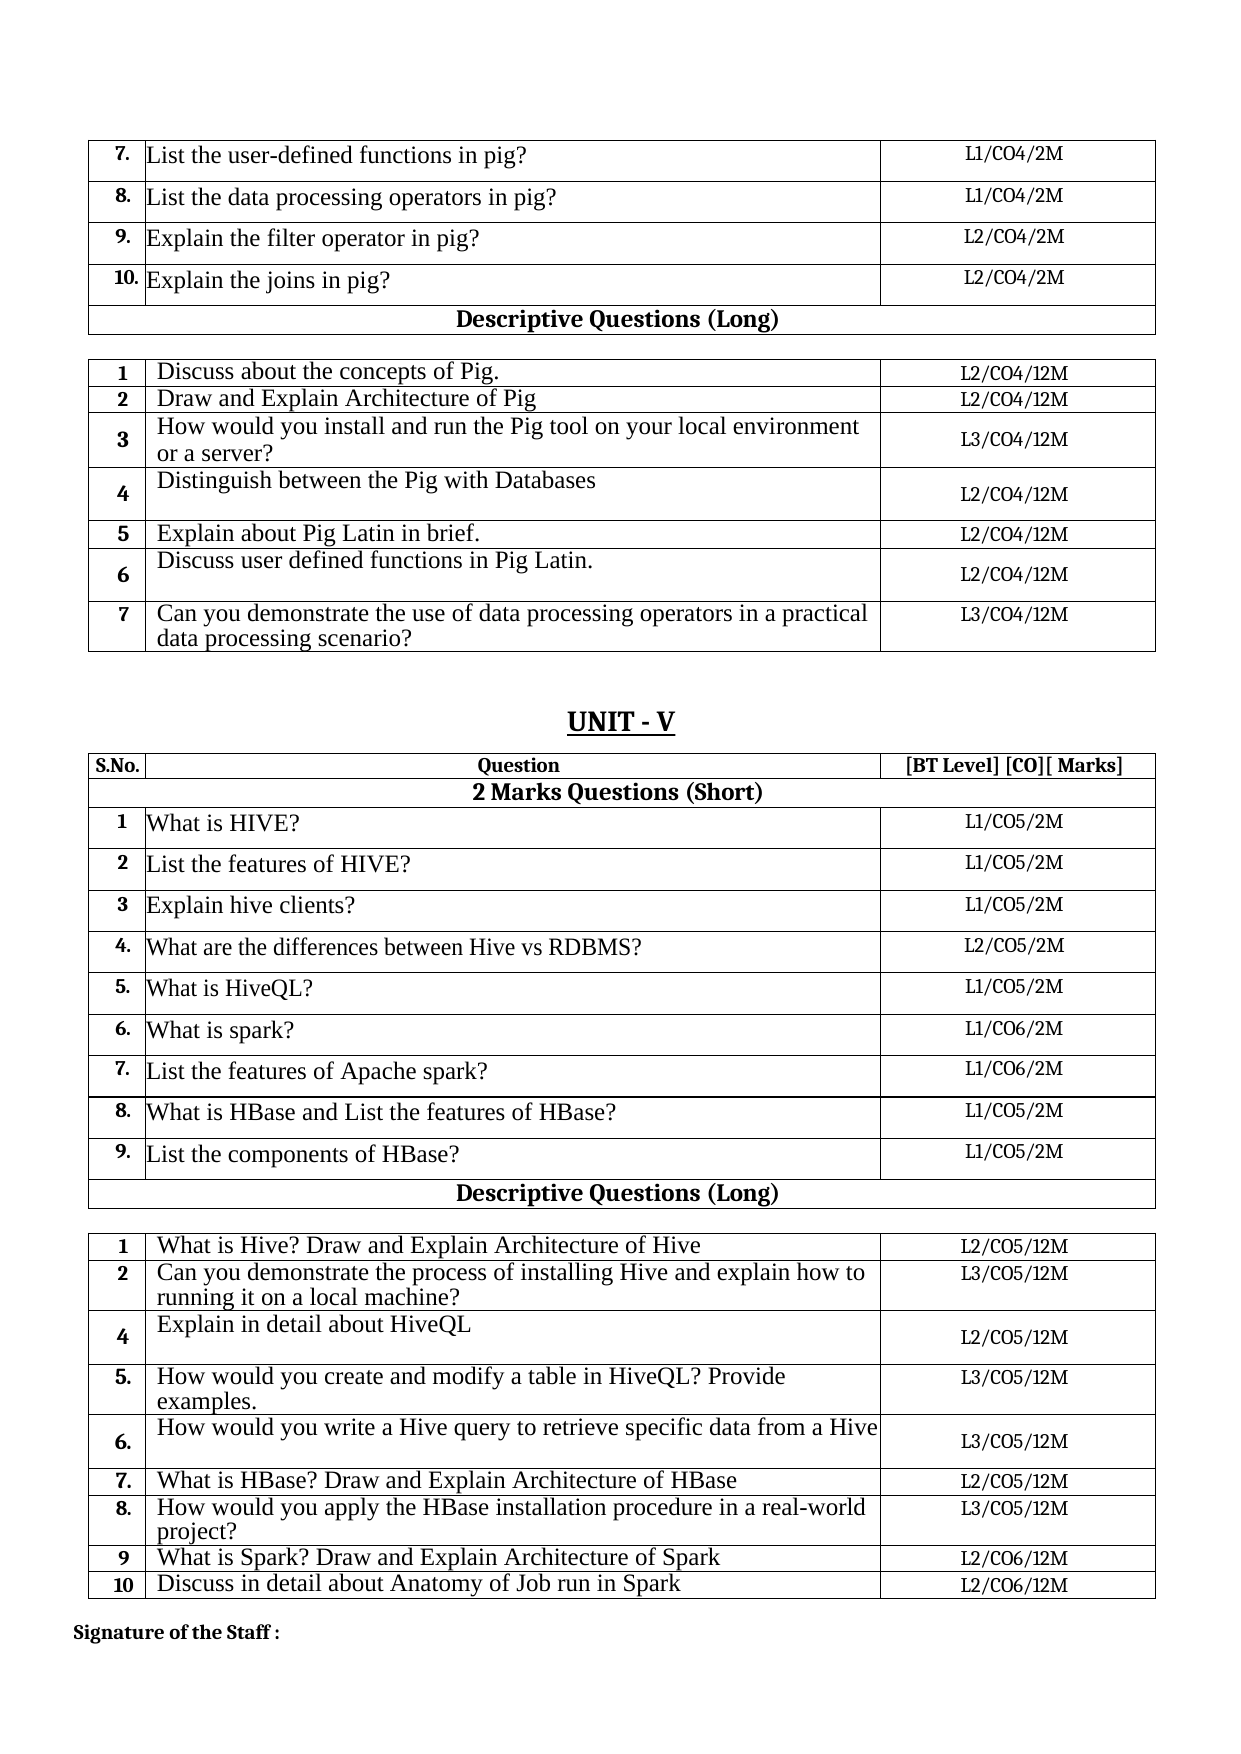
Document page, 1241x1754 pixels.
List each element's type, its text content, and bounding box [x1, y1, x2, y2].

table_cell List the features of Apache spark? [146, 1056, 880, 1096]
table_cell L1/CO6/2M [881, 1056, 1155, 1096]
table_cell 6 [89, 549, 145, 601]
table_cell L3/CO5/12M [881, 1496, 1155, 1544]
table_cell 2 [89, 387, 145, 412]
table_cell L2/CO4/12M [881, 387, 1155, 412]
table_cell What is HBase? Draw and Explain Architecture of HBase [146, 1469, 880, 1494]
table_cell 9 [89, 1546, 145, 1571]
table_cell L1/CO5/2M [881, 891, 1155, 931]
table_cell Can you demonstrate the use of data processing operators in a practical data processing scenario? [146, 602, 880, 651]
table_cell Explain in detail about HiveQL [146, 1311, 880, 1363]
table_cell L1/CO5/2M [881, 973, 1155, 1014]
table_cell 8. [89, 182, 145, 222]
table_cell 4. [89, 932, 145, 972]
table_cell What is Spark? Draw and Explain Architecture of Spark [146, 1546, 880, 1571]
table_cell What are the differences between Hive vs RDBMS? [146, 932, 880, 972]
table_cell Discuss user defined functions in Pig Latin. [146, 549, 880, 601]
table_cell L2/CO6/12M [881, 1572, 1155, 1598]
table_cell What is HiveQL? [146, 973, 880, 1014]
table_cell What is spark? [146, 1015, 880, 1055]
table_header Discuss about the concepts of Pig. [146, 360, 880, 386]
table_cell 7. [89, 1469, 145, 1494]
table_cell 6. [89, 1015, 145, 1055]
table_cell Explain hive clients? [146, 891, 880, 931]
table_header Question [146, 754, 880, 778]
table_cell L2/CO5/2M [881, 932, 1155, 972]
table_cell L2/CO5/12M [881, 1311, 1155, 1363]
table_cell What is HIVE? [146, 808, 880, 848]
table_cell L2/CO4/2M [881, 265, 1155, 305]
table_cell Descriptive Questions (Long) [89, 306, 1155, 334]
table_cell 1 [89, 808, 145, 848]
table_cell L3/CO4/12M [881, 413, 1155, 467]
table_cell What is HBase and List the features of HBase? [146, 1098, 880, 1138]
table_cell 4 [89, 468, 145, 520]
table_cell L2/CO4/2M [881, 223, 1155, 264]
table_cell 8. [89, 1496, 145, 1544]
table_cell 5 [89, 521, 145, 547]
table_cell 9. [89, 223, 145, 264]
table_cell Explain the filter operator in pig? [146, 223, 880, 264]
table_cell 8. [89, 1098, 145, 1138]
table_cell L2/CO4/12M [881, 468, 1155, 520]
table_header 1 [89, 1234, 145, 1260]
table_header S.No. [89, 754, 145, 778]
table_cell 9. [89, 1139, 145, 1179]
table_cell L1/CO5/2M [881, 849, 1155, 889]
table_cell 10 [89, 1572, 145, 1598]
table_cell Explain the joins in pig? [146, 265, 880, 305]
table_cell List the user-defined functions in pig? [146, 141, 880, 181]
table_cell 4 [89, 1311, 145, 1363]
table_cell L2/CO4/12M [881, 549, 1155, 601]
table_cell L1/CO6/2M [881, 1015, 1155, 1055]
table_cell Explain about Pig Latin in brief. [146, 521, 880, 547]
table_cell 10. [89, 265, 145, 305]
table_cell L3/CO5/12M [881, 1261, 1155, 1310]
table_header What is Hive? Draw and Explain Architecture of Hive [146, 1234, 880, 1260]
table_cell 5. [89, 1365, 145, 1414]
table_cell 3 [89, 413, 145, 467]
table_header 1 [89, 360, 145, 386]
table_cell L2/CO5/12M [881, 1469, 1155, 1494]
text Signature of the Staff : [74, 1620, 1089, 1644]
table_cell 2 [89, 1261, 145, 1310]
table_cell 3 [89, 891, 145, 931]
table_cell L2/CO6/12M [881, 1546, 1155, 1571]
table_cell 2 [89, 849, 145, 889]
table_cell 7. [89, 141, 145, 181]
table_cell L1/CO4/2M [881, 182, 1155, 222]
table_cell 7 [89, 602, 145, 651]
table_cell Draw and Explain Architecture of Pig [146, 387, 880, 412]
table_cell How would you create and modify a table in HiveQL? Provide examples. [146, 1365, 880, 1414]
table_cell How would you install and run the Pig tool on your local environment or a server? [146, 413, 880, 467]
table_cell 7. [89, 1056, 145, 1096]
table_header [BT Level] [CO][ Marks] [881, 754, 1155, 778]
table_cell List the components of HBase? [146, 1139, 880, 1179]
table_header L2/CO5/12M [881, 1234, 1155, 1260]
table_cell L1/CO4/2M [881, 141, 1155, 181]
table_cell Descriptive Questions (Long) [89, 1180, 1155, 1208]
table_cell List the data processing operators in pig? [146, 182, 880, 222]
table_cell 6. [89, 1415, 145, 1468]
table_cell Discuss in detail about Anatomy of Job run in Spark [146, 1572, 880, 1598]
table_cell L1/CO5/2M [881, 808, 1155, 848]
table_cell L2/CO4/12M [881, 521, 1155, 547]
table_cell Can you demonstrate the process of installing Hive and explain how to running it on a local machine? [146, 1261, 880, 1310]
table_cell How would you write a Hive query to retrieve specific data from a Hive [146, 1415, 880, 1468]
table_cell L1/CO5/2M [881, 1139, 1155, 1179]
table_cell List the features of HIVE? [146, 849, 880, 889]
table_cell L1/CO5/2M [881, 1098, 1155, 1138]
table_cell How would you apply the HBase installation procedure in a real-world project? [146, 1496, 880, 1544]
table_cell Distinguish between the Pig with Databases [146, 468, 880, 520]
table_cell L3/CO5/12M [881, 1415, 1155, 1468]
text UNIT - V [76, 706, 1166, 739]
table_header L2/CO4/12M [881, 360, 1155, 386]
table_cell L3/CO4/12M [881, 602, 1155, 651]
table_cell L3/CO5/12M [881, 1365, 1155, 1414]
table_cell 2 Marks Questions (Short) [89, 779, 1155, 807]
table_cell 5. [89, 973, 145, 1014]
